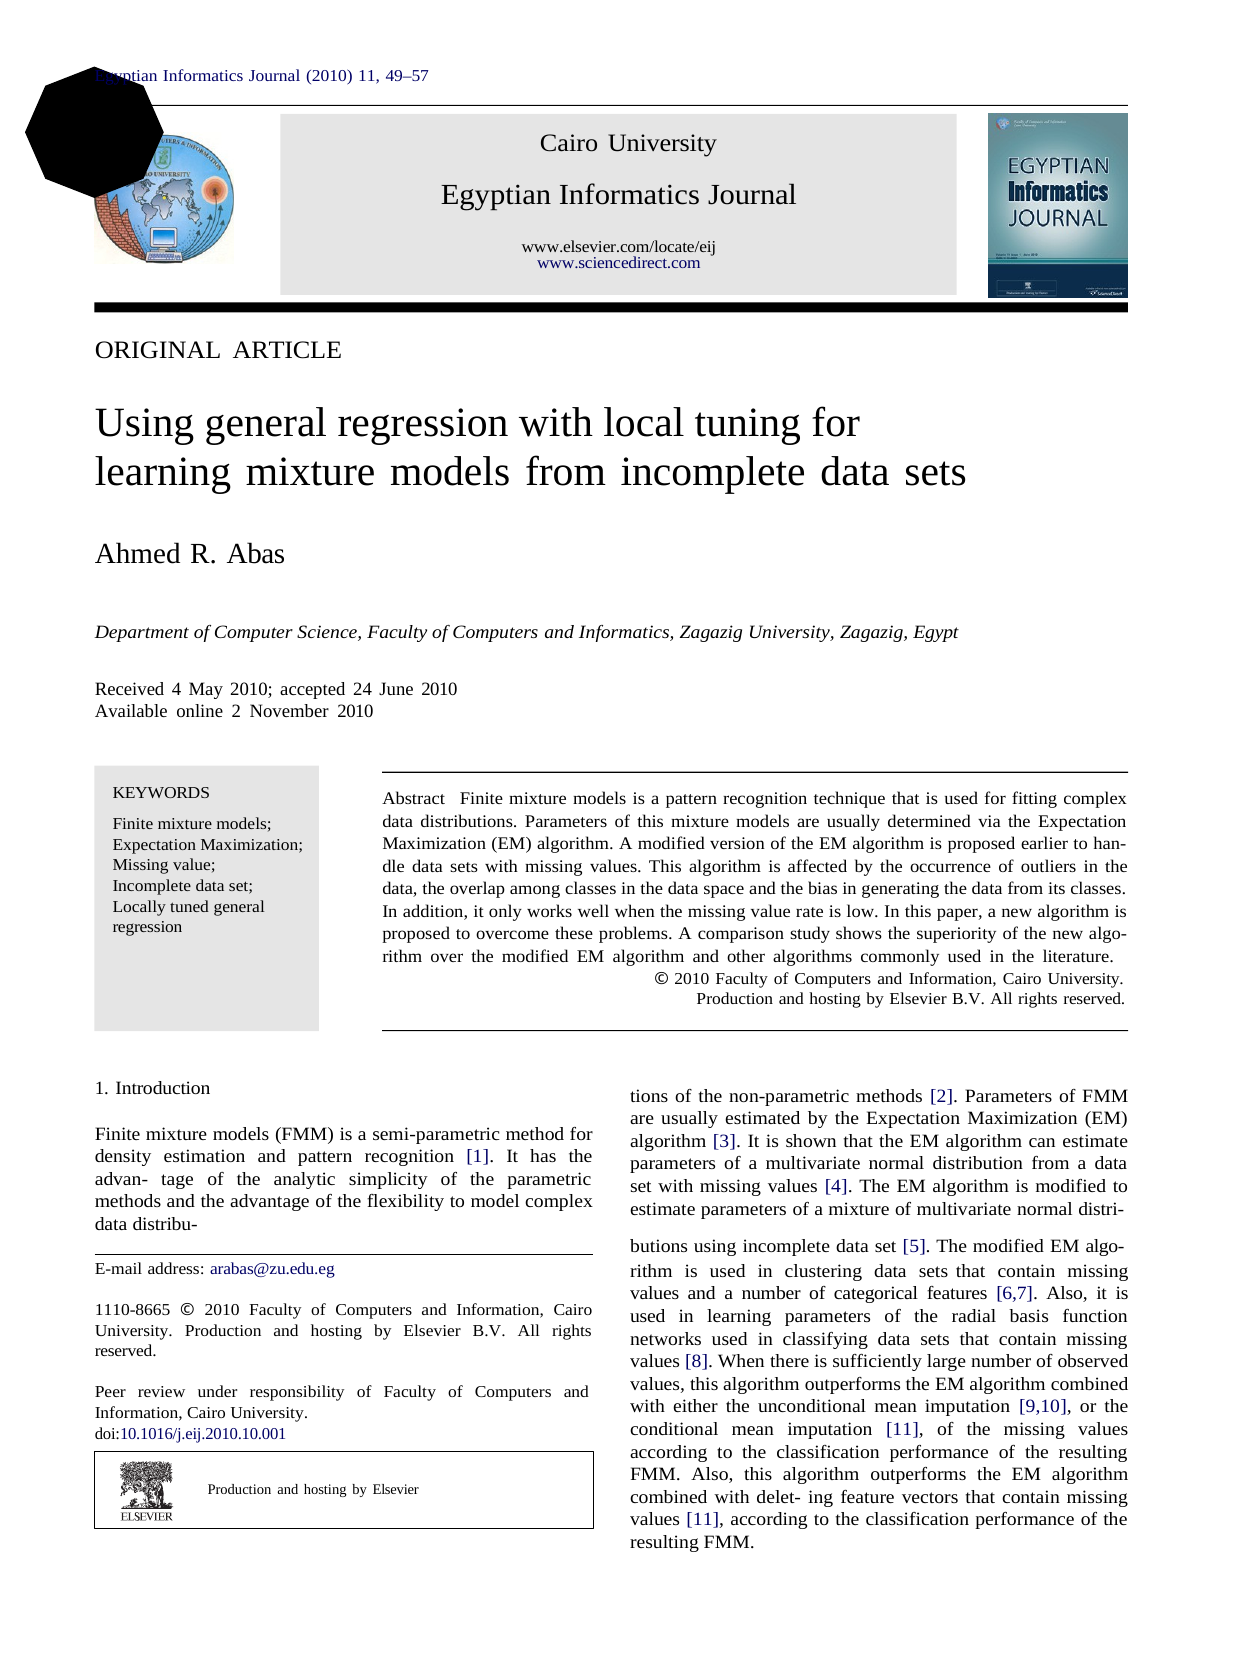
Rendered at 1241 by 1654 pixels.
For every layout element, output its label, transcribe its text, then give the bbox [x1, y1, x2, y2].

text Received 4 May 2010; accepted 24 June 2010 [94, 677, 1157, 699]
picture [988, 113, 1128, 298]
text Department of Computer Science, Faculty of Computers and Informatics, Zagazig University, Zagazig, Egypt [94, 621, 1157, 643]
text © 2010 Faculty of Computers and Information, Cairo University. [654, 968, 1157, 988]
text E-mail address: arabas@zu.edu.eg [94, 1258, 597, 1278]
list Introduction [94, 1077, 597, 1098]
text 1110-8665 © 2010 Faculty of Computers and Information, Cairo University. Production and hosting by Elsevier B.V. All rights reserved. [94, 1297, 593, 1360]
text Finite mixture models (FMM) is a semi-parametric method for density estimation and pattern recognition [1]. It has the advan- tage of the analytic simplicity of the parametric methods and the advantage of the flexibility to model complex data distribu- [94, 1123, 593, 1234]
text Peer review under responsibility of Faculty of Computers and Information, Cairo University. [94, 1382, 597, 1422]
text tions of the non-parametric methods [2]. Parameters of FMM are usually estimated by the Expectation Maximization (EM) algorithm [3]. It is shown that the EM algorithm can estimate parameters of a multivariate normal distribution from a data set with missing values [4]. The EM algorithm is modified to estimate parameters of a mixture of multivariate normal distri- [630, 1084, 1128, 1219]
text Abstract Finite mixture models is a pattern recognition technique that is used for fitting complex data distributions. Parameters of this mixture models are usually determined via the Expectation Maximization (EM) algorithm. A modified version of the EM algorithm is proposed earlier to han- dle data sets with missing values. This algorithm is affected by the occurrence of outliers in the data, the overlap among classes in the data space and the bias in generating the data from its classes. In addition, it only works well when the missing value rate is low. In this paper, a new algorithm is proposed to overcome these problems. A comparison study shows the superiority of the new algo- rithm over the modified EM algorithm and other algorithms commonly used in the literature. [382, 788, 1128, 966]
text butions using incomplete data set [5]. The modified EM algo- [94, 1236, 1157, 1257]
text Production and hosting by Elsevier B.V. All rights reserved. [696, 989, 1157, 1008]
text doi:10.1016/j.eij.2010.10.001 [94, 1423, 597, 1443]
picture [94, 132, 234, 264]
text Ahmed R. Abas [94, 536, 1157, 570]
title Using general regression with local tuning for learning mixture models from incomplete data sets [94, 397, 994, 494]
text Available online 2 November 2010 [94, 700, 1157, 722]
text ORIGINAL ARTICLE [94, 335, 1157, 363]
text rithm is used in clustering data sets that contain missing values and a number of categorical features [6,7]. Also, it is used in learning parameters of the radial basis function networks used in classifying data sets that contain missing values [8]. When there is sufficiently large number of observed values, this algorithm outperforms the EM algorithm combined with either the unconditional mean imputation [9,10], or the conditional mean imputation [11], of the missing values according to the classification performance of the resulting FMM. Also, this algorithm outperforms the EM algorithm combined with delet- ing feature vectors that contain missing values [11], according to the classification performance of the resulting FMM. [630, 1260, 1128, 1552]
